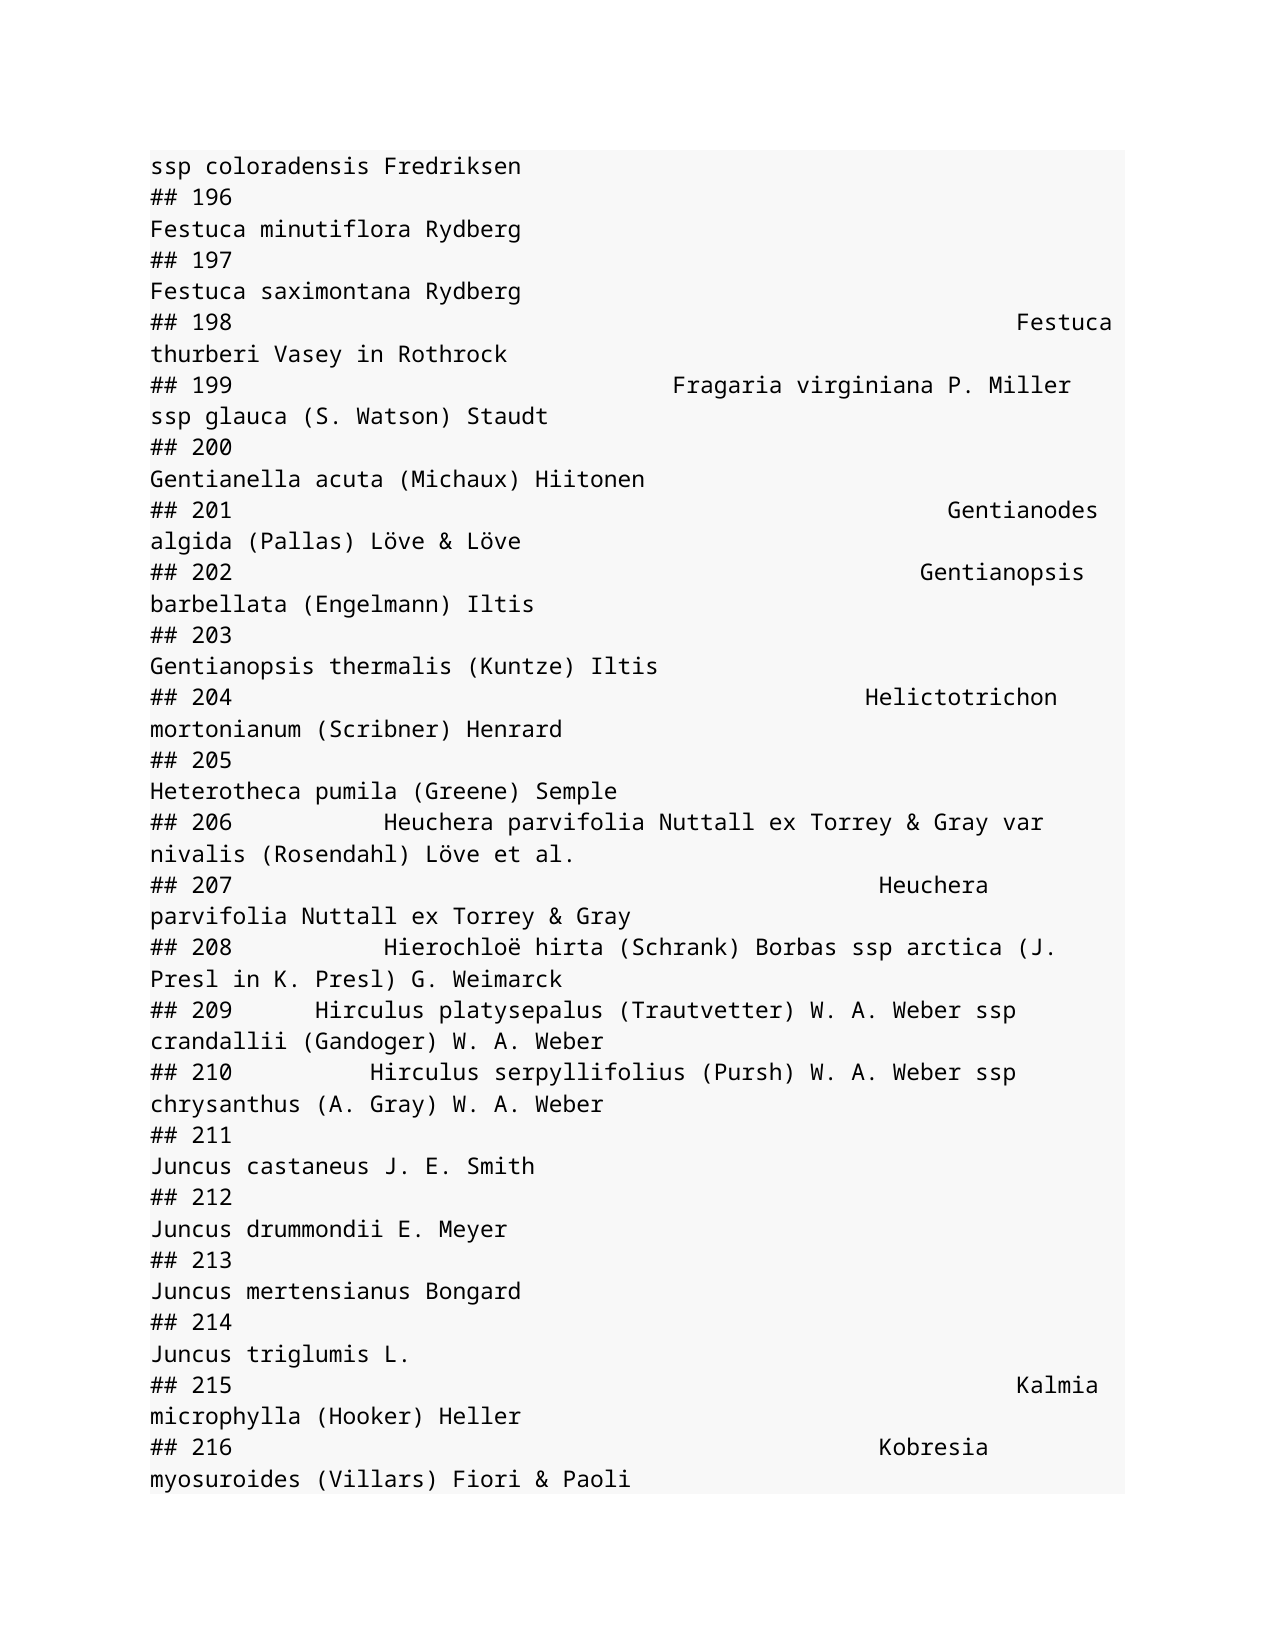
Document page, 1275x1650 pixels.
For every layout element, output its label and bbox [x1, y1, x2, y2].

text [150, 150, 1125, 1494]
